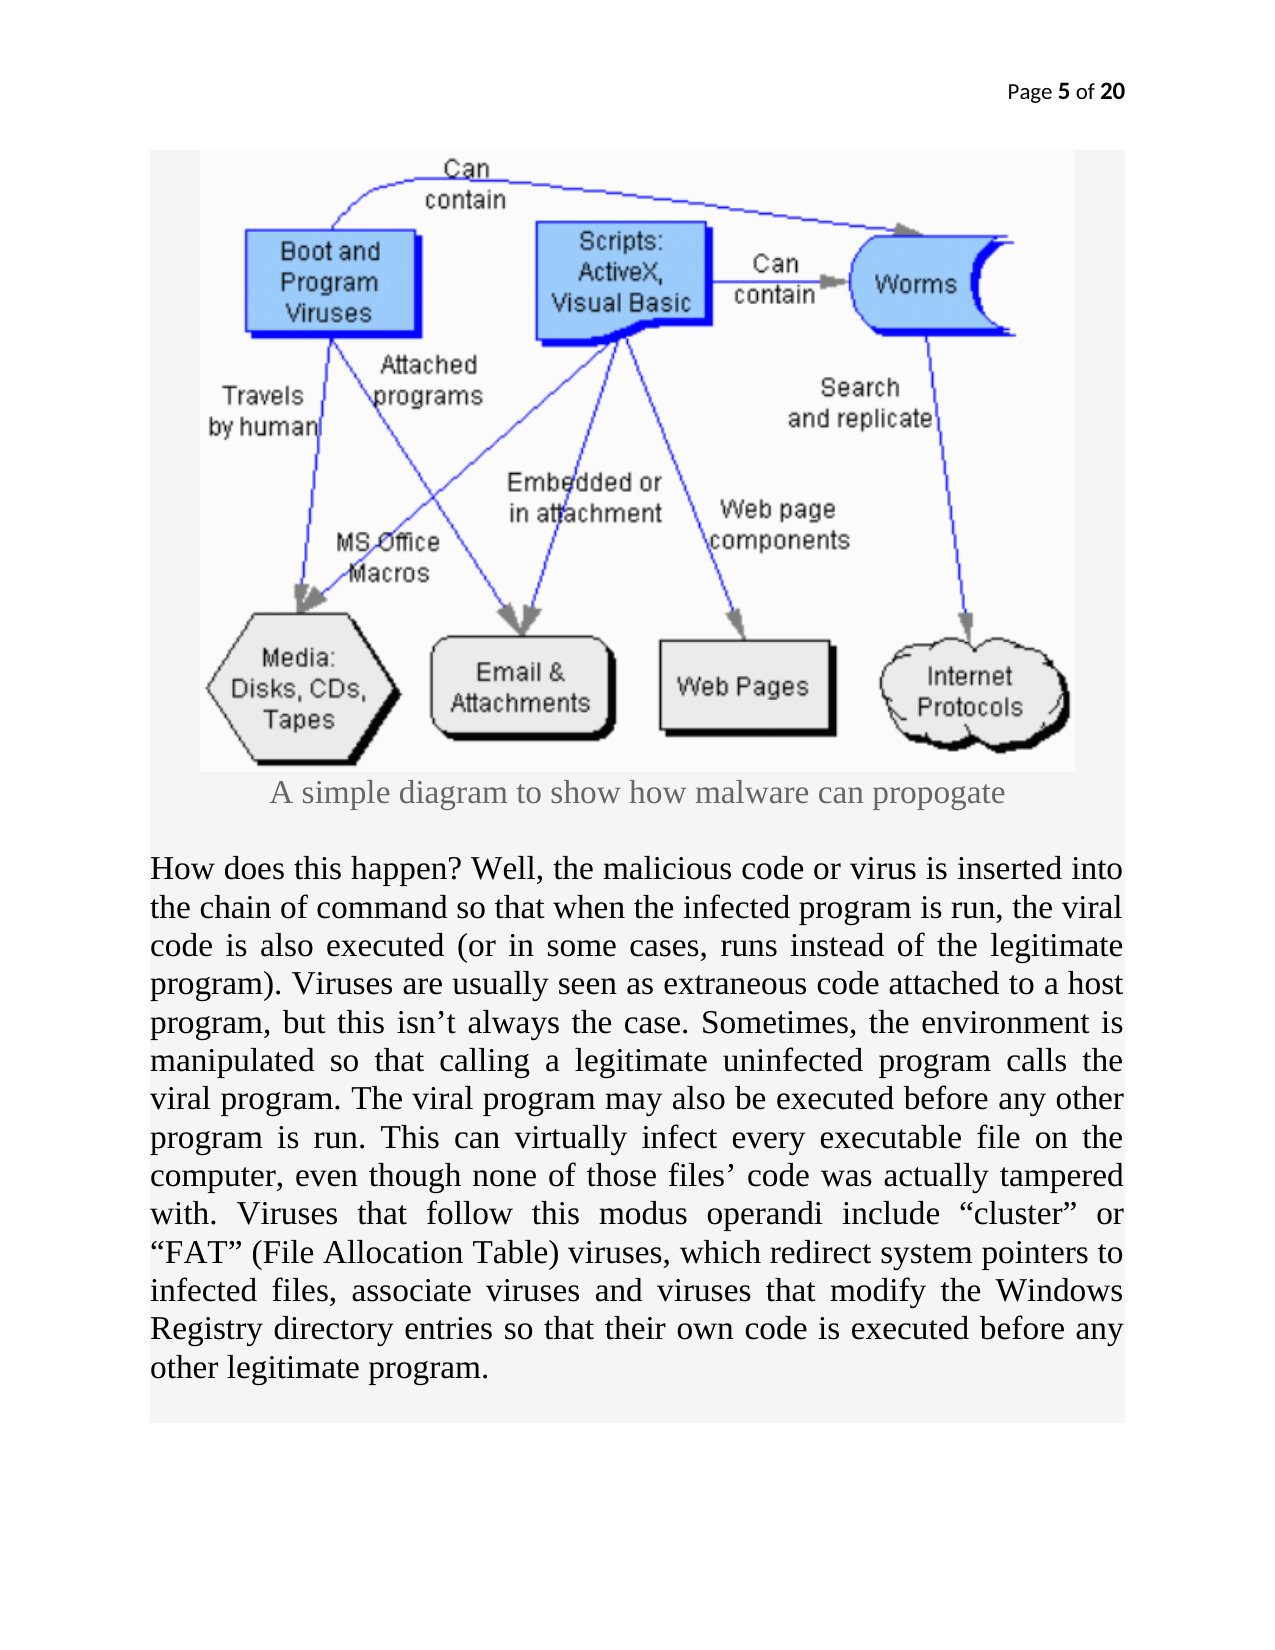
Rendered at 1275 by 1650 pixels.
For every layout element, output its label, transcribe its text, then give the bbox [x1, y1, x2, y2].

text How does this happen? Well, the malicious code or virus is inserted into the chain of command so that when the infected program is run, the viral code is also executed (or in some cases, runs instead of the legitimate program). Viruses are usually seen as extraneous code attached to a host program, but this isn’t always the case. Sometimes, the environment is manipulated so that calling a legitimate uninfected program calls the viral program. The viral program may also be executed before any other program is run. This can virtually infect every executable file on the computer, even though none of those files’ code was actually tampered with. Viruses that follow this modus operandi include “cluster” or “FAT” (File Allocation Table) viruses, which redirect system pointers to infected files, associate viruses and viruses that modify the Windows Registry directory entries so that their own code is executed before any other legitimate program. [150, 848, 1125, 1385]
text A simple diagram to show how malware can propogate [150, 772, 1125, 810]
picture [200, 150, 1075, 772]
